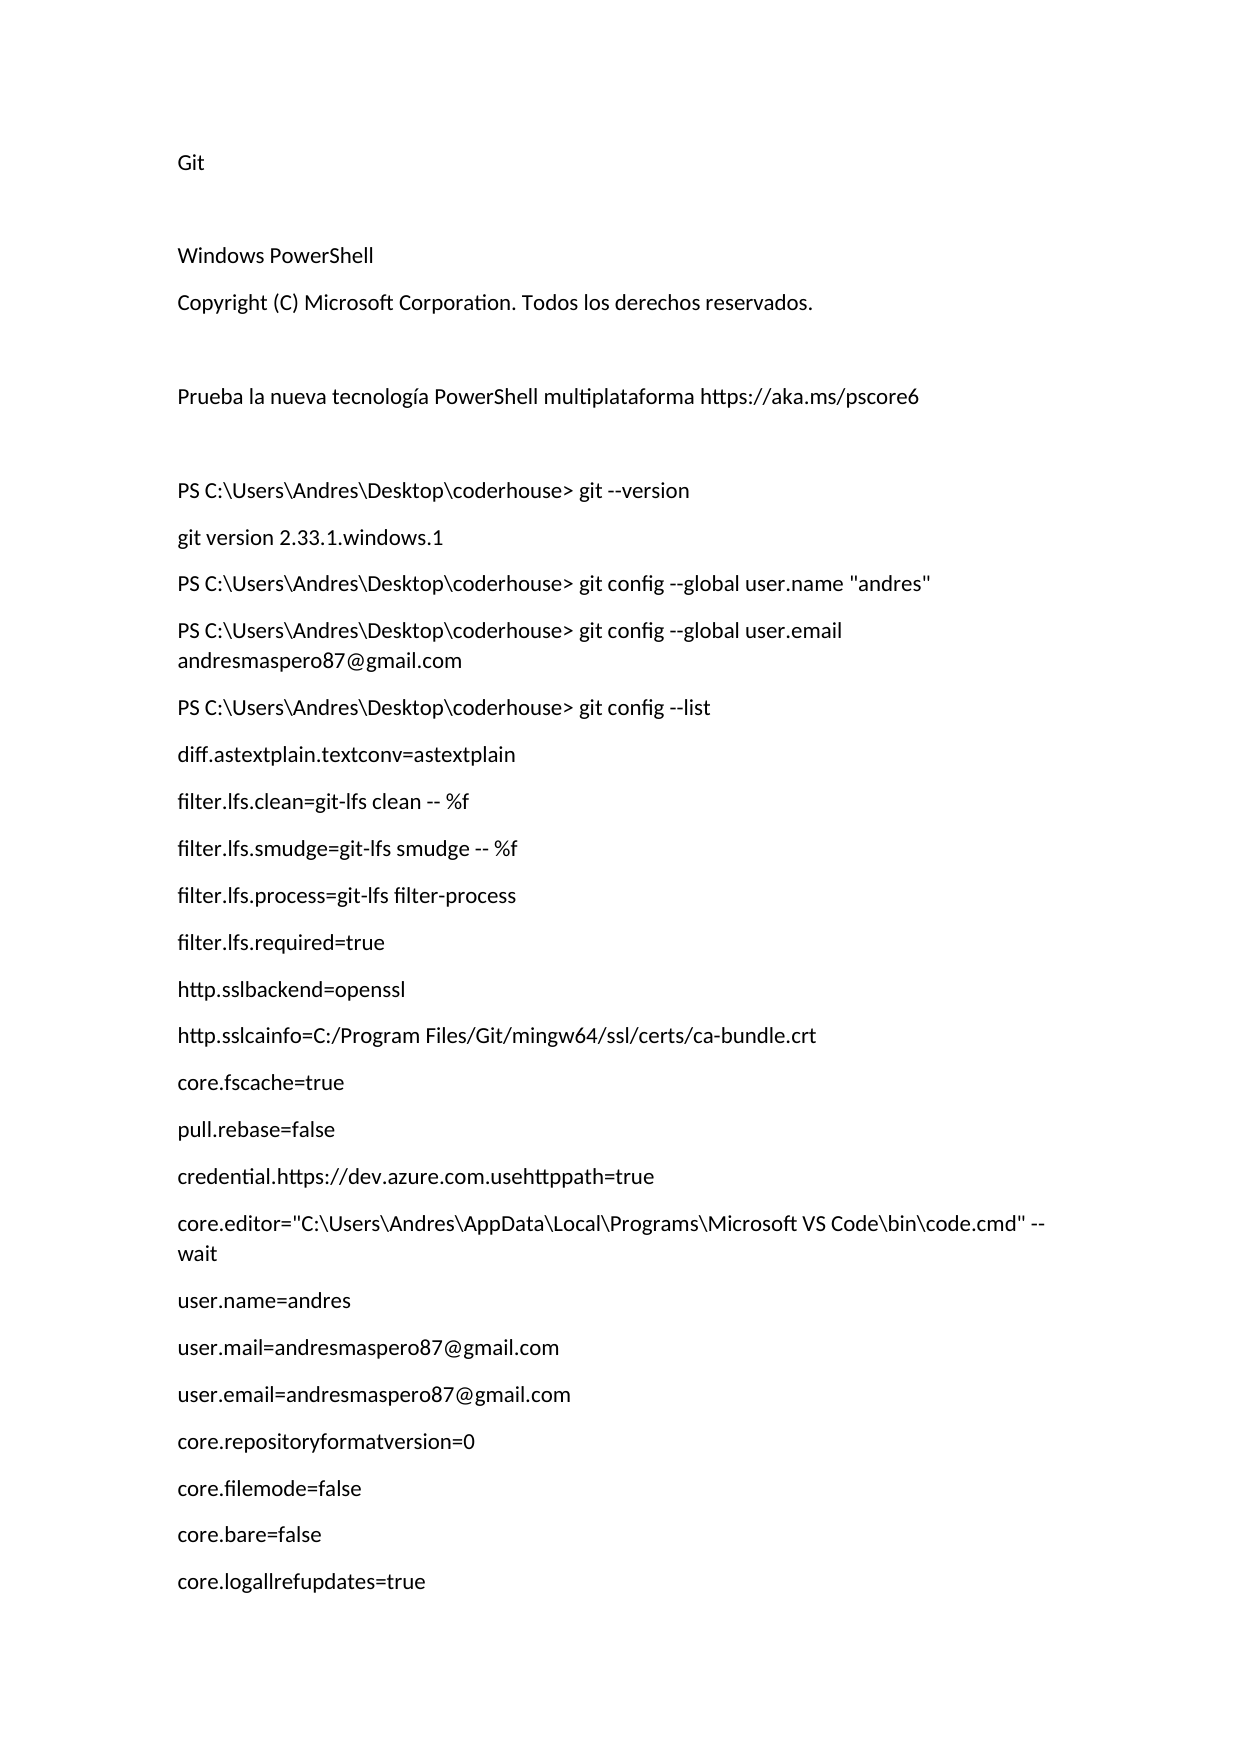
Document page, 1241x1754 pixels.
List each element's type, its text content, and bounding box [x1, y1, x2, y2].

text PS C:\Users\Andres\Desktop\coderhouse> git config --global user.email andresmaspero87@gmail.com [177, 616, 1063, 674]
text PS C:\Users\Andres\Desktop\coderhouse> git config --list [177, 693, 1063, 721]
text core.fscache=true [177, 1068, 1063, 1096]
text Copyright (C) Microsoft Corporation. Todos los derechos reservados. [177, 288, 1063, 316]
text core.editor="C:\Users\Andres\AppData\Local\Programs\Microsoft VS Code\bin\code.cmd" --wait [177, 1209, 1063, 1267]
text Windows PowerShell [177, 241, 1063, 269]
text core.logallrefupdates=true [177, 1567, 1063, 1595]
text git version 2.33.1.windows.1 [177, 523, 1063, 551]
text core.bare=false [177, 1521, 1063, 1548]
text filter.lfs.process=git-lfs filter-process [177, 881, 1063, 909]
text user.email=andresmaspero87@gmail.com [177, 1380, 1063, 1408]
text PS C:\Users\Andres\Desktop\coderhouse> git config --global user.name "andres" [177, 569, 1063, 597]
text user.name=andres [177, 1286, 1063, 1314]
text PS C:\Users\Andres\Desktop\coderhouse> git --version [177, 476, 1063, 504]
text filter.lfs.smudge=git-lfs smudge -- %f [177, 834, 1063, 862]
text http.sslbackend=openssl [177, 975, 1063, 1003]
text core.filemode=false [177, 1474, 1063, 1502]
text http.sslcainfo=C:/Program Files/Git/mingw64/ssl/certs/ca-bundle.crt [177, 1022, 1063, 1049]
text pull.rebase=false [177, 1115, 1063, 1143]
text credential.https://dev.azure.com.usehttppath=true [177, 1162, 1063, 1190]
text diff.astextplain.textconv=astextplain [177, 740, 1063, 768]
text filter.lfs.required=true [177, 928, 1063, 956]
text core.repositoryformatversion=0 [177, 1427, 1063, 1455]
text Git [177, 148, 1063, 176]
text user.mail=andresmaspero87@gmail.com [177, 1333, 1063, 1361]
text Prueba la nueva tecnología PowerShell multiplataforma https://aka.ms/pscore6 [177, 382, 1063, 410]
text filter.lfs.clean=git-lfs clean -- %f [177, 787, 1063, 815]
